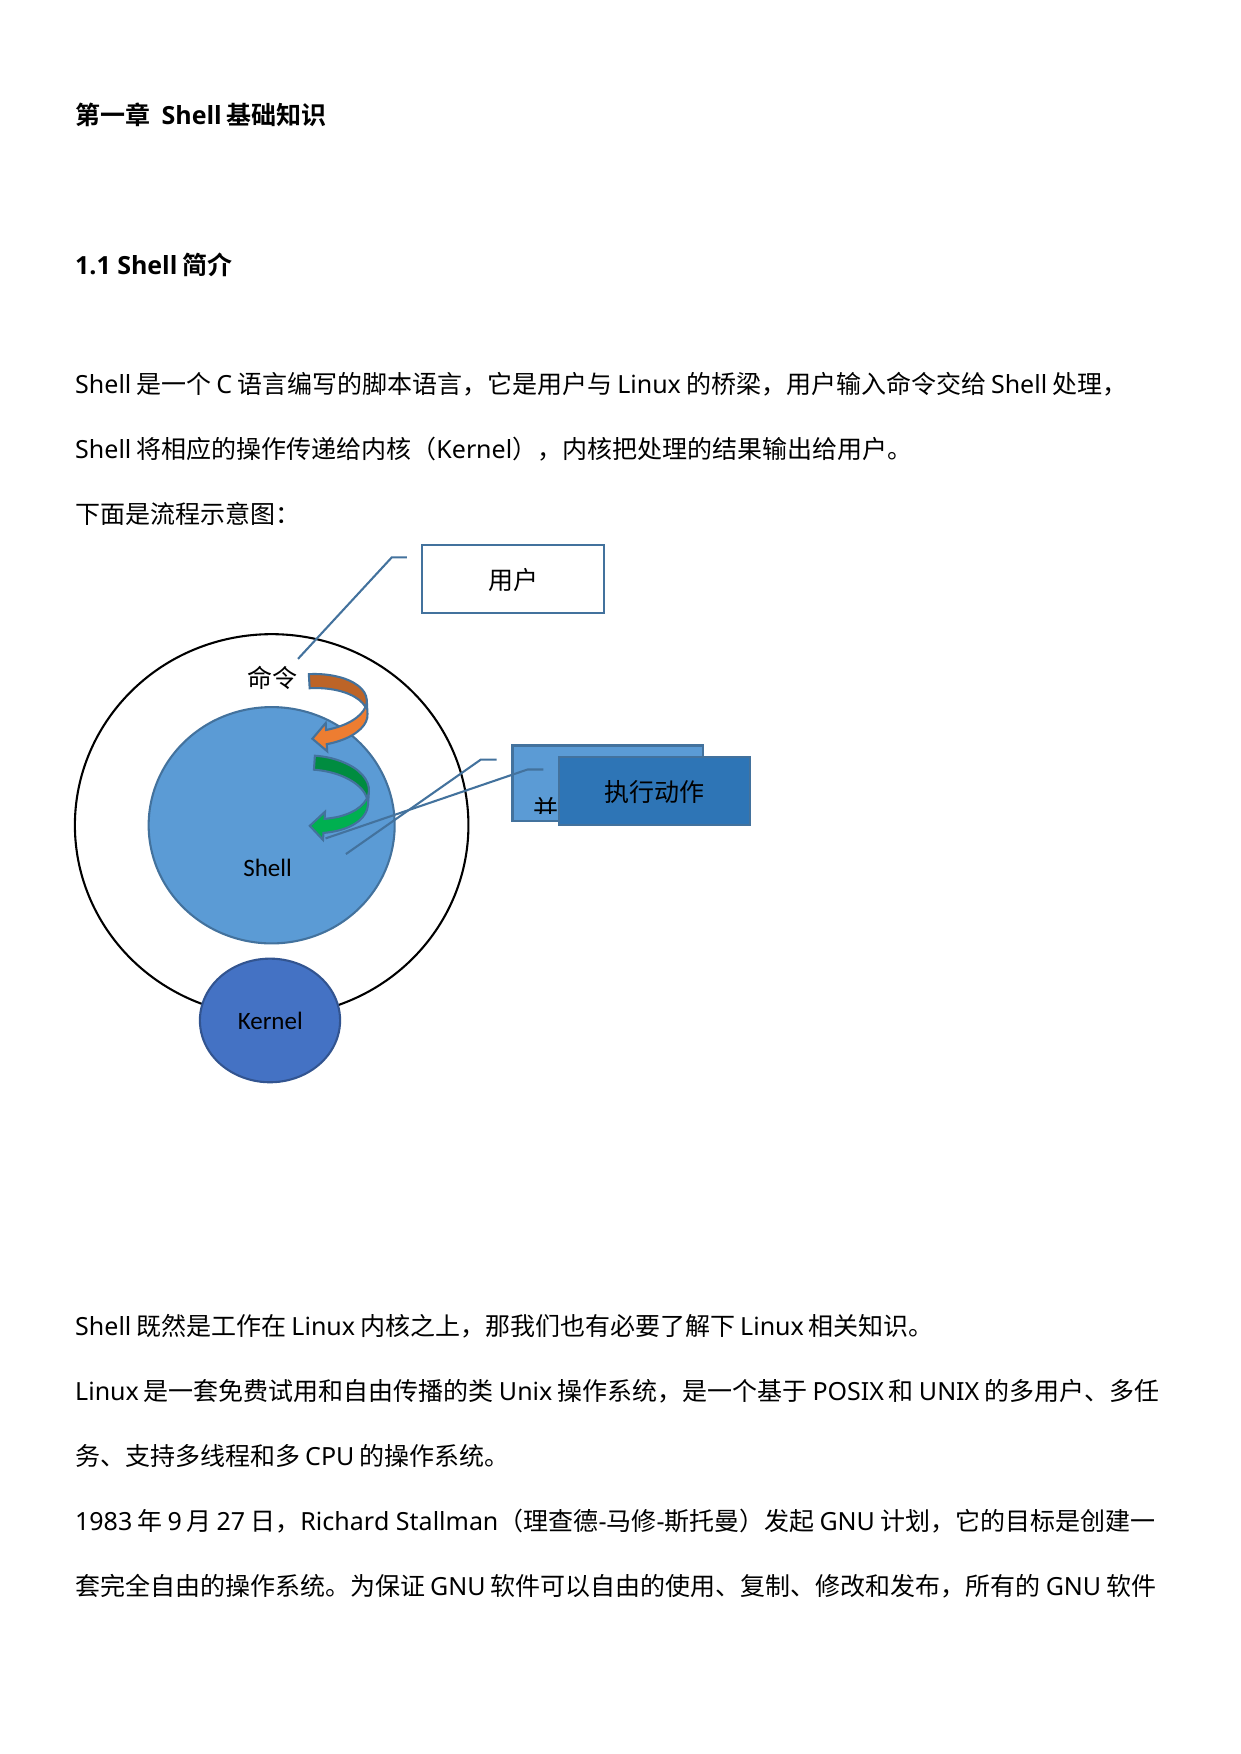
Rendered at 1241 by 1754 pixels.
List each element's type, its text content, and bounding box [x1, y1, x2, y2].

text Shell是一个C语言编写的脚本语言，它是用户与Linux的桥梁，用户输入命令交给Shell处理，Shell将相应的操作传递给内核（Kernel），内核把处理的结果输出给用户。 [75, 350, 1165, 480]
text Linux是一套免费试用和自由传播的类Unix操作系统，是一个基于POSIX和UNIX的多用户、多任务、支持多线程和多CPU的操作系统。 [75, 1357, 1165, 1487]
subtitle 1.1 Shell简介 [75, 231, 1165, 296]
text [75, 1487, 1165, 1617]
subtitle 第一章 Shell基础知识 [75, 81, 1165, 146]
text 下面是流程示意图： [75, 480, 1165, 545]
text Shell既然是工作在Linux内核之上，那我们也有必要了解下Linux相关知识。 [75, 1292, 1165, 1357]
